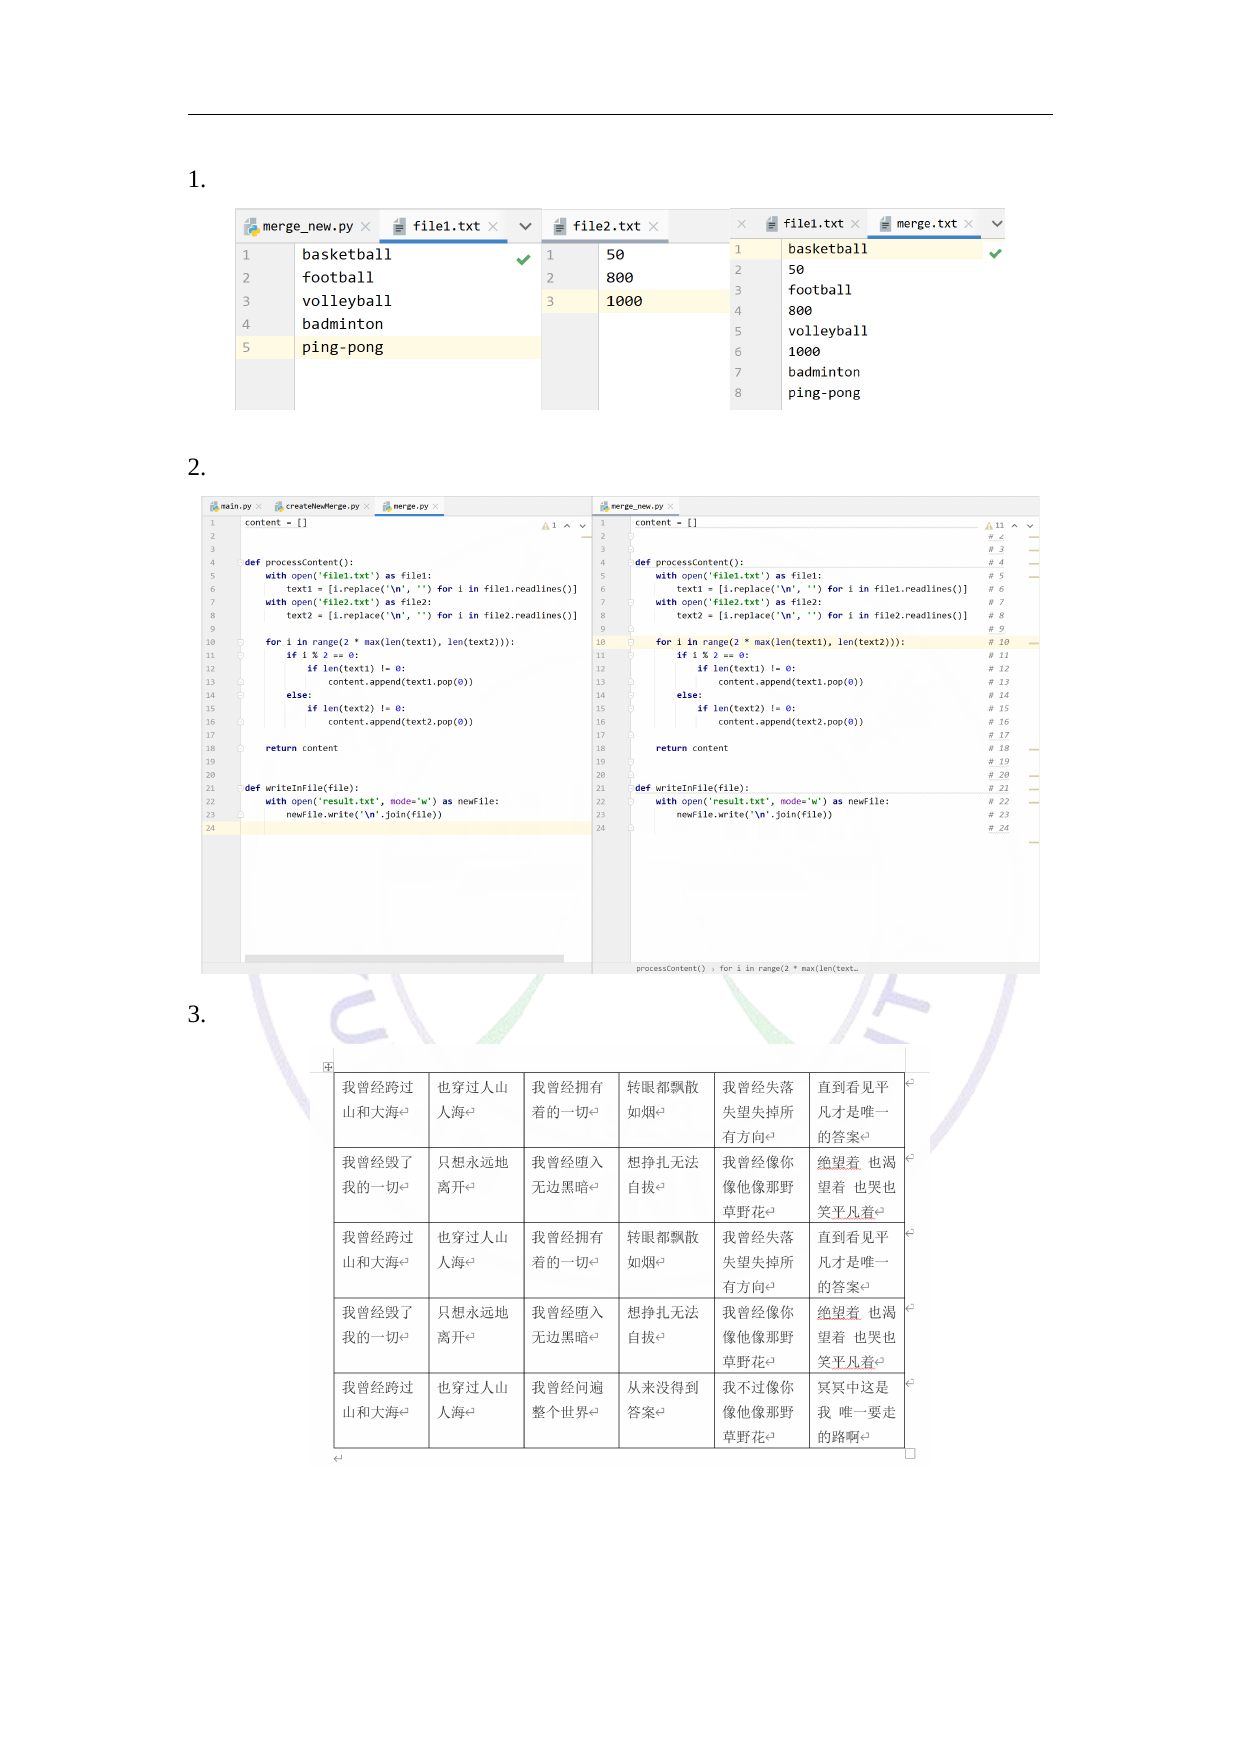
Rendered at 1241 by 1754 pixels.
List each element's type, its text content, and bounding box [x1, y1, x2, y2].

picture [310, 1044, 930, 1469]
text 1. [187, 162, 1053, 194]
picture [201, 496, 1040, 974]
text 2. [187, 450, 1053, 482]
text 3. [187, 997, 1053, 1030]
picture [235, 208, 1005, 410]
